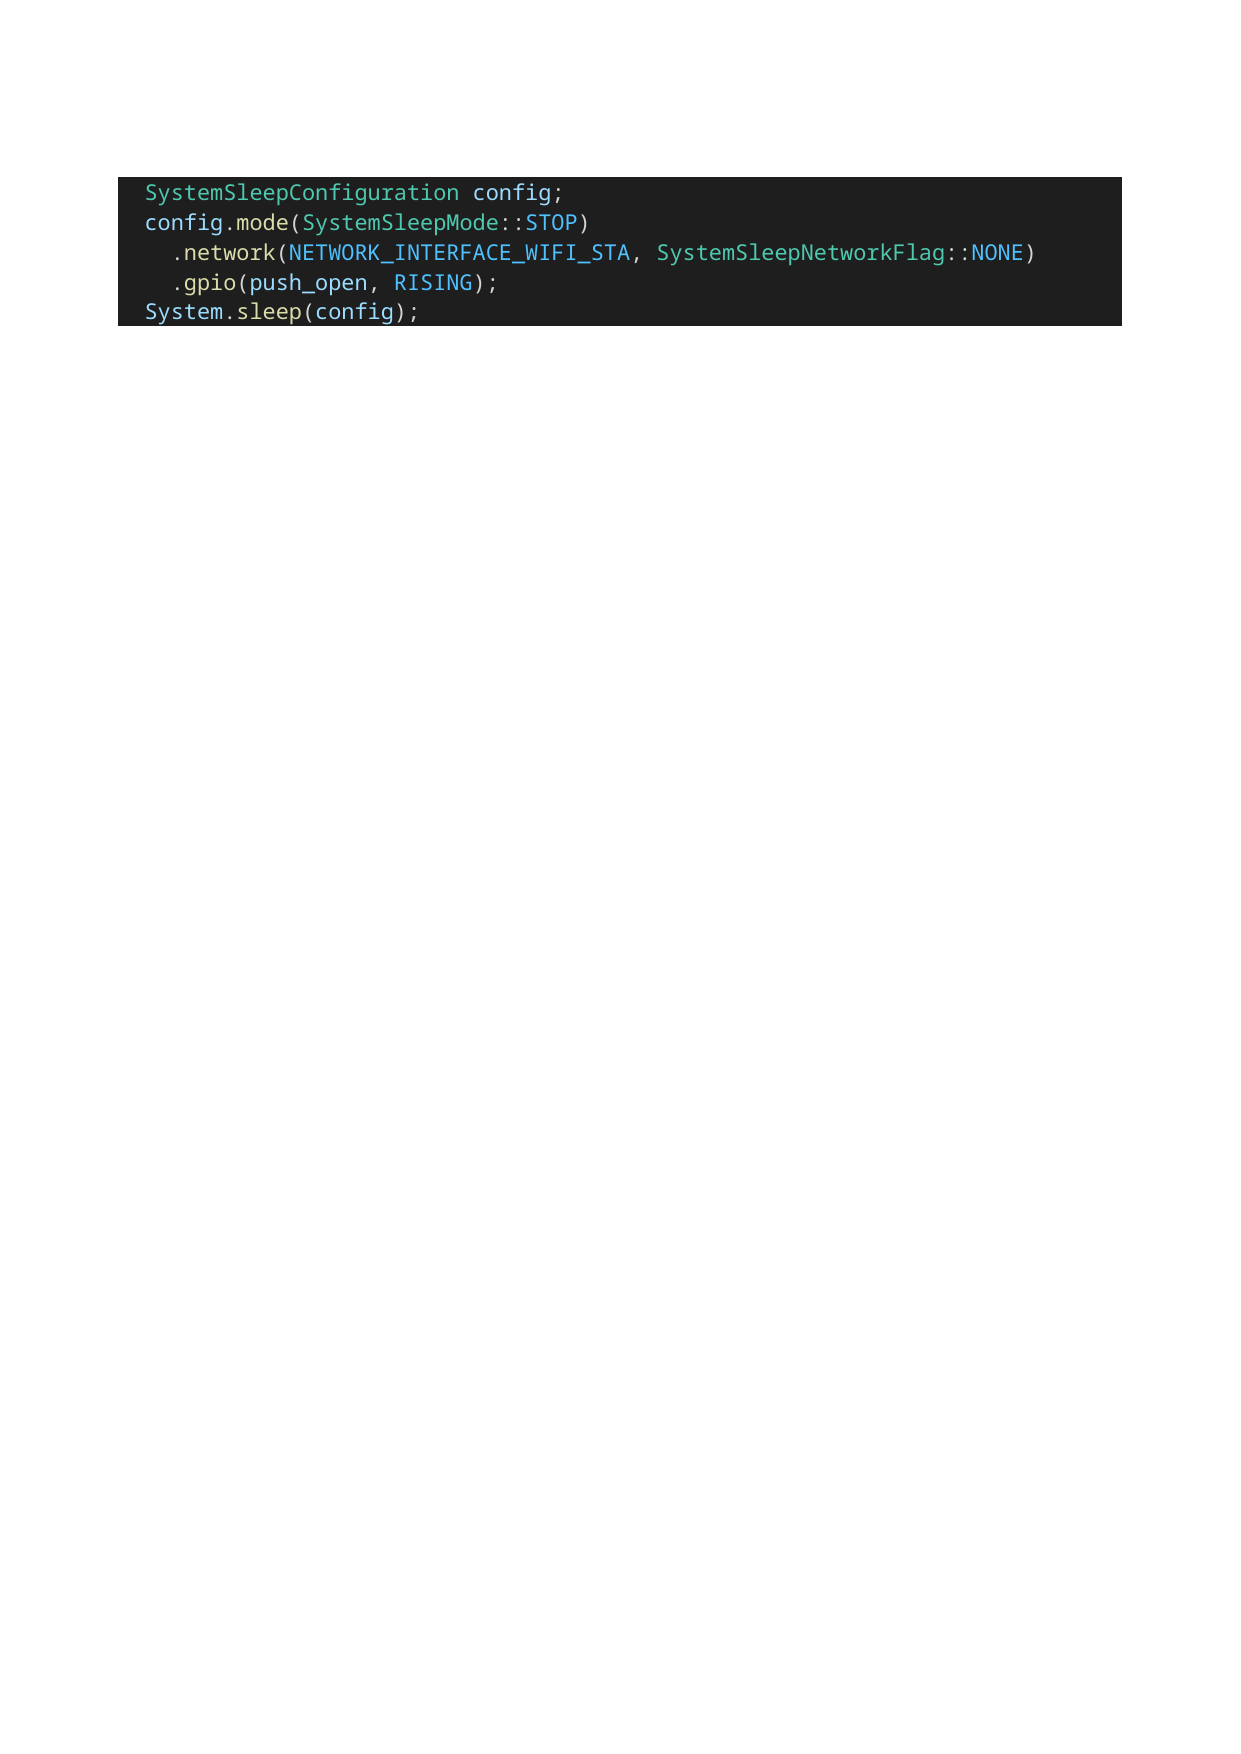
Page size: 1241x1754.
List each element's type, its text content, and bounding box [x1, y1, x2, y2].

text .gpio(push_open, RISING); [118, 267, 1122, 296]
text SystemSleepConfiguration config; [118, 177, 1122, 207]
text config.mode(SystemSleepMode::STOP) [118, 207, 1122, 237]
text .network(NETWORK_INTERFACE_WIFI_STA, SystemSleepNetworkFlag::NONE) [118, 237, 1122, 267]
text System.sleep(config); [118, 296, 1122, 326]
